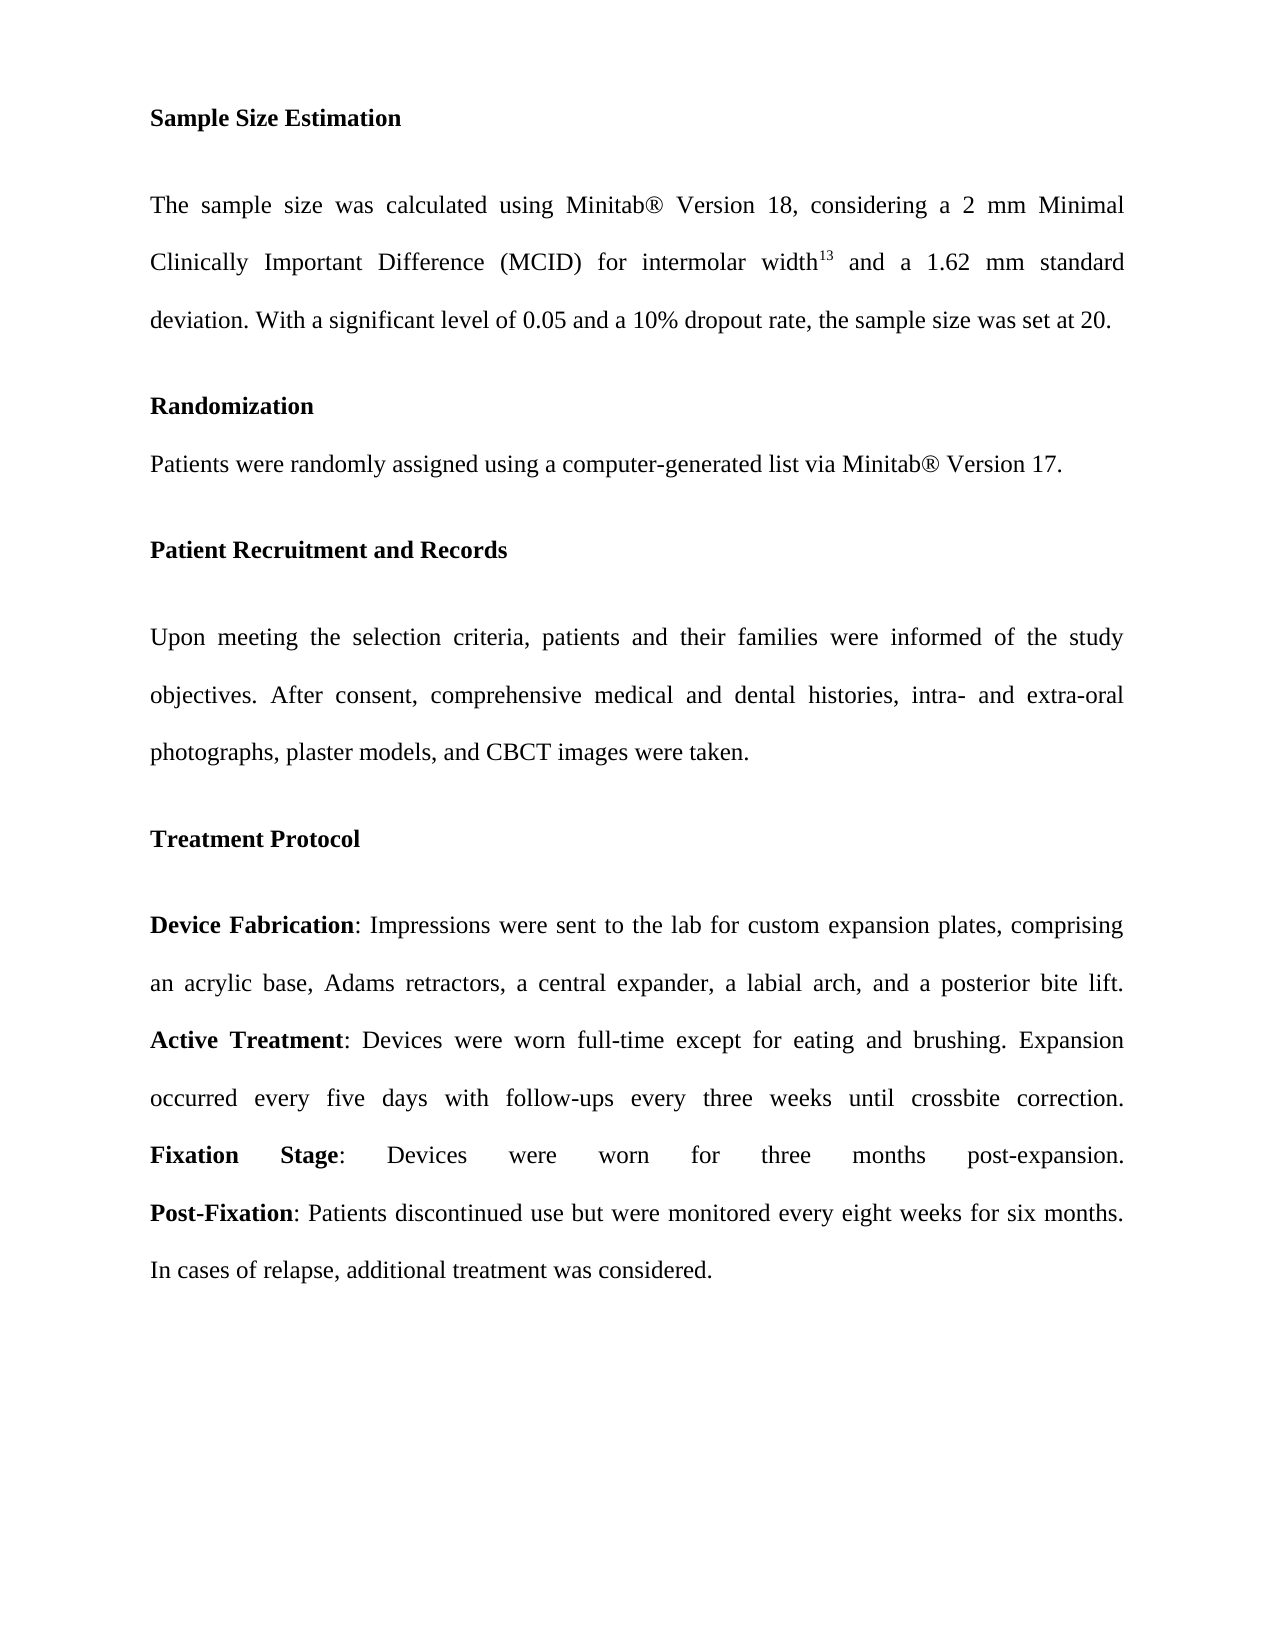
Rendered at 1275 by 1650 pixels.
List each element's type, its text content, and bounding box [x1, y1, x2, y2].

text Patient Recruitment and Records [150, 536, 1125, 564]
text The sample size was calculated using Minitab® Version 18, considering a 2 mm Minimal Clinically Important Difference (MCID) for intermolar width13 and a 1.62 mm standard deviation. With a significant level of 0.05 and a 10% dropout rate, the sample size was set at 20. [150, 190, 1125, 333]
text Randomization Patients were randomly assigned using a computer-generated list via Minitab® Version 17. [150, 391, 1125, 478]
text Treatment Protocol [150, 824, 1125, 853]
text Sample Size Estimation [150, 103, 1125, 132]
text Upon meeting the selection criteria, patients and their families were informed of the study objectives. After consent, comprehensive medical and dental histories, intra- and extra-oral photographs, plaster models, and CBCT images were taken. [150, 622, 1125, 766]
text Device Fabrication: Impressions were sent to the lab for custom expansion plates, comprising an acrylic base, Adams retractors, a central expander, a labial arch, and a posterior bite lift. Active Treatment: Devices were worn full-time except for eating and brushing. Expansion occurred every five days with follow-ups every three weeks until crossbite correction. Fixation Stage: Devices were worn for three months post-expansion. Post-Fixation: Patients discontinued use but were monitored every eight weeks for six months. In cases of relapse, additional treatment was considered. [150, 911, 1125, 1284]
